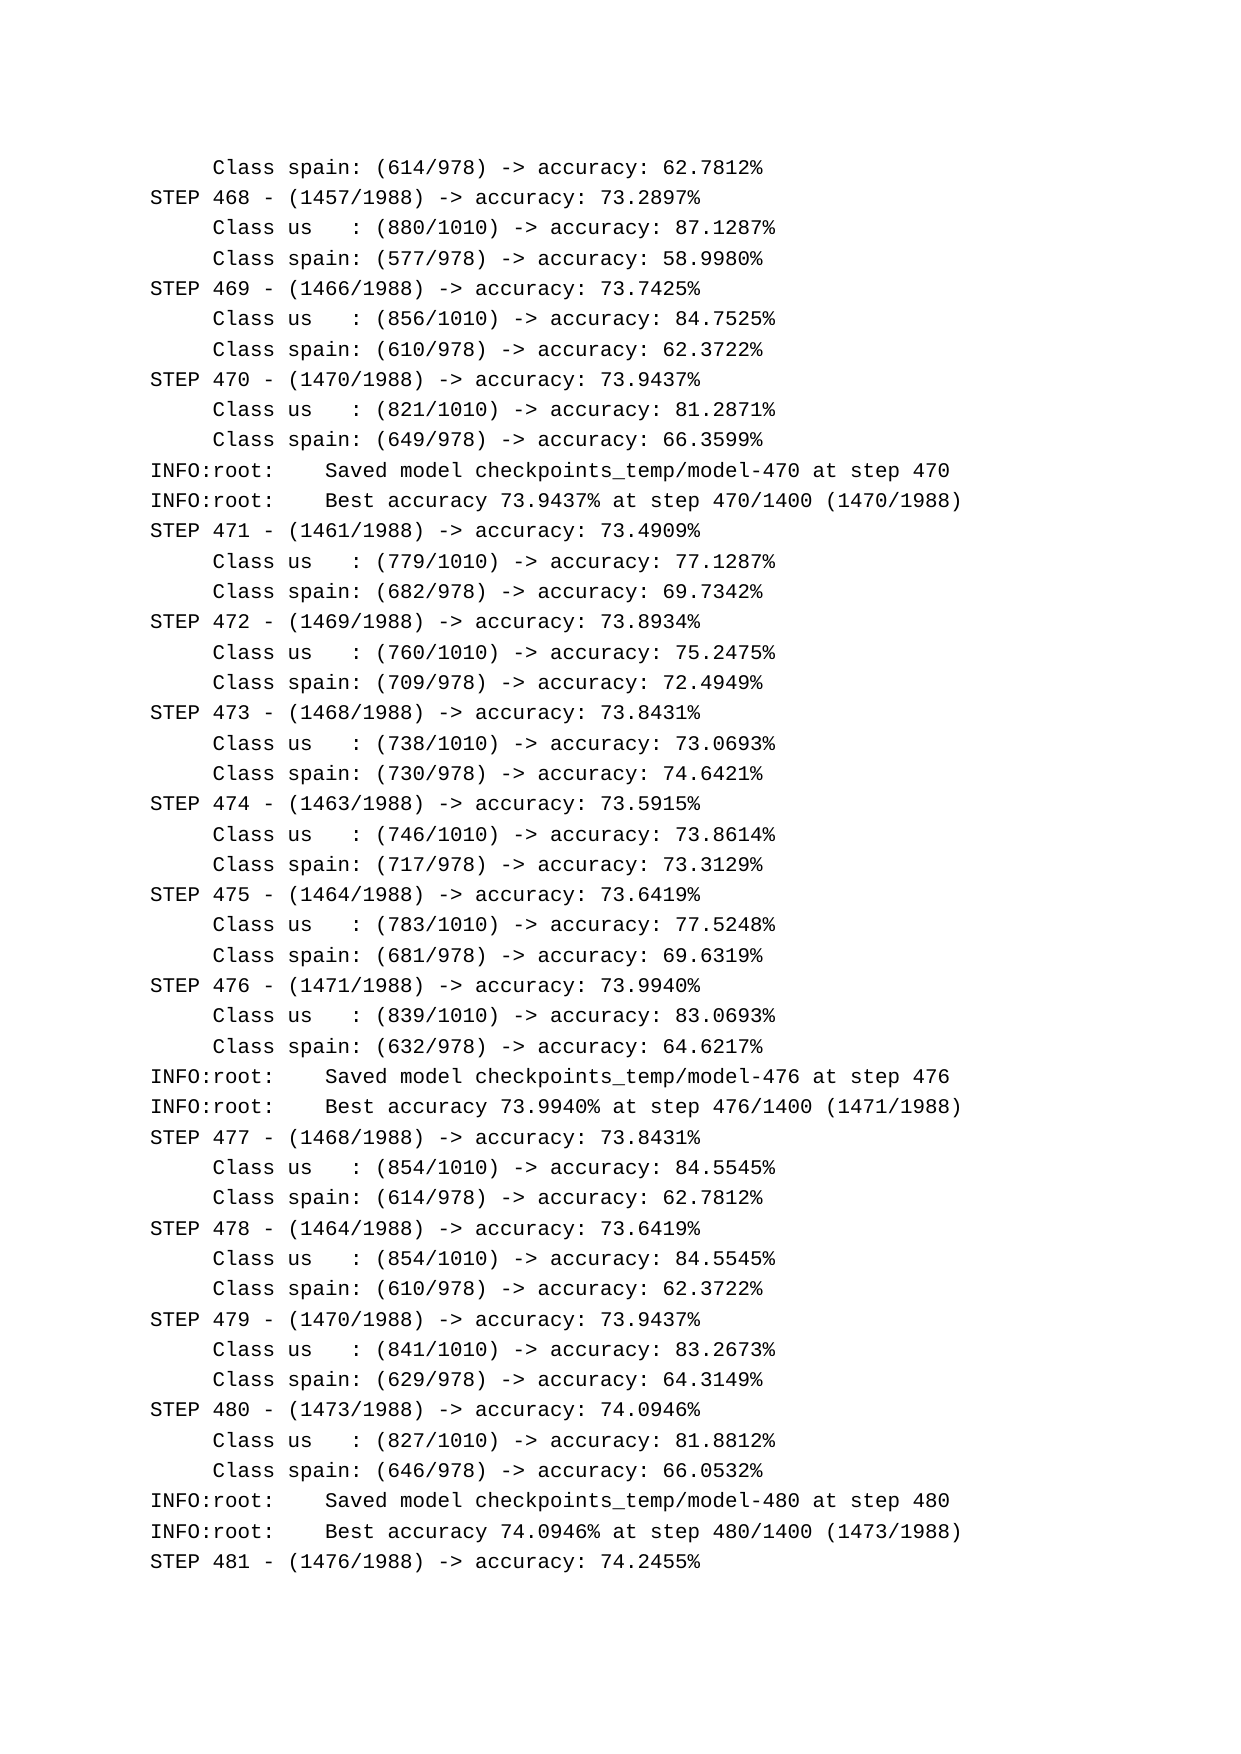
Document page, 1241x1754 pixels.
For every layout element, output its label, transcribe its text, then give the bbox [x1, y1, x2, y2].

text STEP 480 - (1473/1988) -> accuracy: 74.0946% [150, 1393, 1090, 1423]
text Class us : (783/1010) -> accuracy: 77.5248% [150, 908, 1090, 938]
text INFO:root: Best accuracy 73.9437% at step 470/1400 (1470/1988) [150, 483, 1090, 514]
text INFO:root: Saved model checkpoints_temp/model-476 at step 476 [150, 1059, 1090, 1090]
text Class us : (854/1010) -> accuracy: 84.5545% [150, 1150, 1090, 1181]
text Class spain: (646/978) -> accuracy: 66.0532% [150, 1453, 1090, 1484]
text STEP 471 - (1461/1988) -> accuracy: 73.4909% [150, 514, 1090, 544]
text Class spain: (610/978) -> accuracy: 62.3722% [150, 1272, 1090, 1302]
text STEP 476 - (1471/1988) -> accuracy: 73.9940% [150, 968, 1090, 999]
text Class us : (841/1010) -> accuracy: 83.2673% [150, 1332, 1090, 1362]
text Class us : (779/1010) -> accuracy: 77.1287% [150, 544, 1090, 574]
text STEP 469 - (1466/1988) -> accuracy: 73.7425% [150, 271, 1090, 302]
text INFO:root: Best accuracy 73.9940% at step 476/1400 (1471/1988) [150, 1090, 1090, 1120]
text Class us : (839/1010) -> accuracy: 83.0693% [150, 999, 1090, 1029]
text Class us : (880/1010) -> accuracy: 87.1287% [150, 211, 1090, 241]
text INFO:root: Saved model checkpoints_temp/model-480 at step 480 [150, 1484, 1090, 1514]
text STEP 468 - (1457/1988) -> accuracy: 73.2897% [150, 180, 1090, 211]
text Class spain: (629/978) -> accuracy: 64.3149% [150, 1362, 1090, 1393]
text Class spain: (632/978) -> accuracy: 64.6217% [150, 1029, 1090, 1059]
text Class spain: (717/978) -> accuracy: 73.3129% [150, 847, 1090, 877]
text Class us : (821/1010) -> accuracy: 81.2871% [150, 392, 1090, 423]
text STEP 481 - (1476/1988) -> accuracy: 74.2455% [150, 1544, 1090, 1575]
text Class spain: (610/978) -> accuracy: 62.3722% [150, 332, 1090, 362]
text STEP 477 - (1468/1988) -> accuracy: 73.8431% [150, 1120, 1090, 1150]
text STEP 478 - (1464/1988) -> accuracy: 73.6419% [150, 1211, 1090, 1241]
text Class us : (854/1010) -> accuracy: 84.5545% [150, 1241, 1090, 1272]
text Class spain: (682/978) -> accuracy: 69.7342% [150, 574, 1090, 605]
text Class spain: (681/978) -> accuracy: 69.6319% [150, 938, 1090, 968]
text INFO:root: Saved model checkpoints_temp/model-470 at step 470 [150, 453, 1090, 483]
text STEP 473 - (1468/1988) -> accuracy: 73.8431% [150, 696, 1090, 726]
text INFO:root: Best accuracy 74.0946% at step 480/1400 (1473/1988) [150, 1514, 1090, 1544]
text STEP 475 - (1464/1988) -> accuracy: 73.6419% [150, 877, 1090, 908]
text Class spain: (614/978) -> accuracy: 62.7812% [150, 1181, 1090, 1211]
text Class spain: (730/978) -> accuracy: 74.6421% [150, 756, 1090, 787]
text Class us : (856/1010) -> accuracy: 84.7525% [150, 302, 1090, 332]
text Class spain: (709/978) -> accuracy: 72.4949% [150, 665, 1090, 696]
text Class spain: (649/978) -> accuracy: 66.3599% [150, 423, 1090, 453]
text Class spain: (614/978) -> accuracy: 62.7812% [150, 150, 1090, 180]
text STEP 470 - (1470/1988) -> accuracy: 73.9437% [150, 362, 1090, 392]
text Class spain: (577/978) -> accuracy: 58.9980% [150, 241, 1090, 271]
text STEP 472 - (1469/1988) -> accuracy: 73.8934% [150, 605, 1090, 635]
text Class us : (827/1010) -> accuracy: 81.8812% [150, 1423, 1090, 1453]
text Class us : (760/1010) -> accuracy: 75.2475% [150, 635, 1090, 665]
text Class us : (746/1010) -> accuracy: 73.8614% [150, 817, 1090, 847]
text STEP 474 - (1463/1988) -> accuracy: 73.5915% [150, 787, 1090, 817]
text Class us : (738/1010) -> accuracy: 73.0693% [150, 726, 1090, 756]
text STEP 479 - (1470/1988) -> accuracy: 73.9437% [150, 1302, 1090, 1332]
